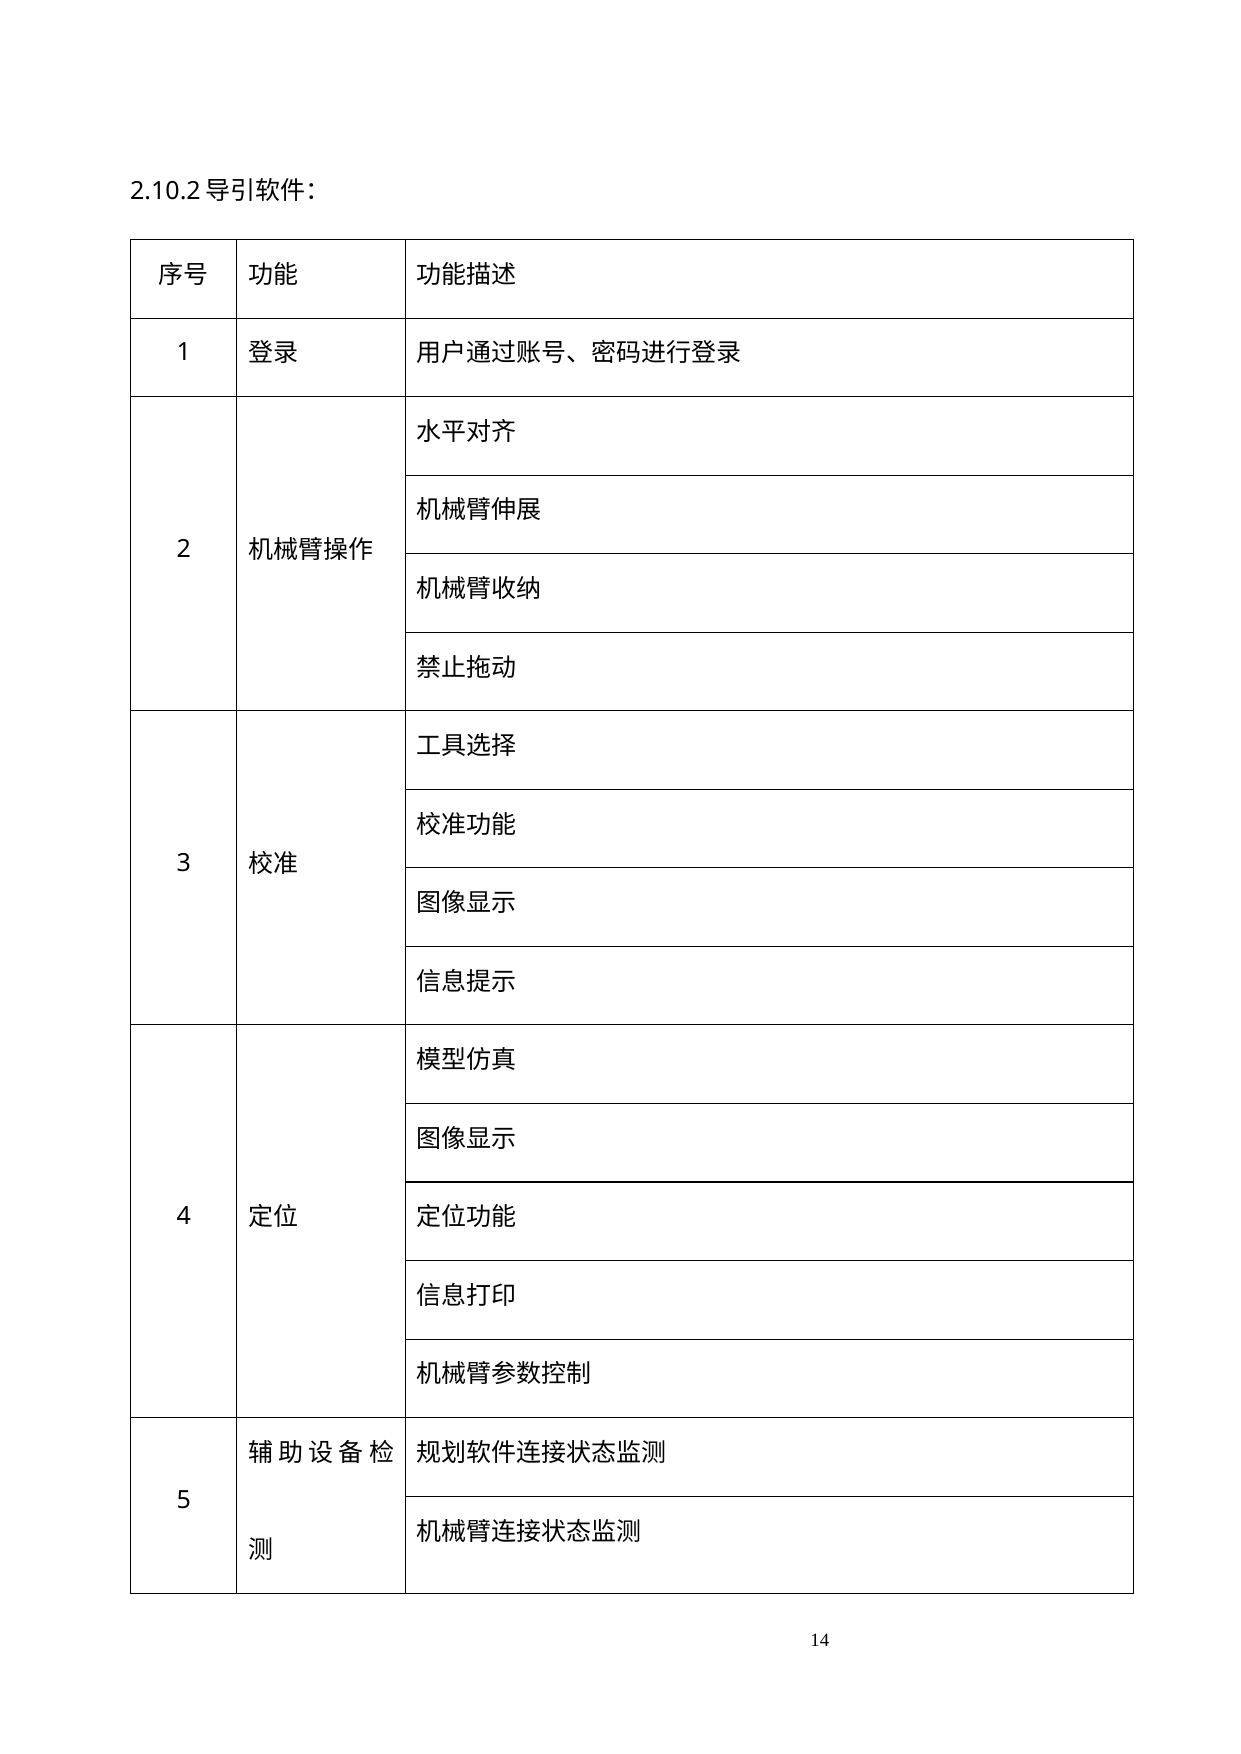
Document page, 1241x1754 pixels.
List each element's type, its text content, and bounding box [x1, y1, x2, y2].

table_cell 用户通过账号、密码进行登录 [406, 319, 1133, 396]
table_cell 图像显示 [406, 868, 1133, 946]
table_cell 图像显示 [406, 1104, 1133, 1181]
table_cell 禁止拖动 [406, 633, 1133, 710]
text 2.10.2导引软件： [130, 156, 1110, 221]
table_cell 工具选择 [406, 711, 1133, 789]
table_cell 机械臂收纳 [406, 554, 1133, 632]
table_header 序号 [131, 240, 236, 317]
table_cell 水平对齐 [406, 397, 1133, 474]
table_cell 机械臂参数控制 [406, 1340, 1133, 1417]
table_cell 模型仿真 [406, 1025, 1133, 1103]
table_cell 校准功能 [406, 790, 1133, 867]
table_cell 辅助设备检测 [237, 1418, 405, 1593]
table_cell 机械臂操作 [237, 397, 405, 710]
table_cell 4 [131, 1025, 236, 1417]
table_cell 规划软件连接状态监测 [406, 1418, 1133, 1496]
table_cell 定位 [237, 1025, 405, 1417]
table_cell 信息提示 [406, 947, 1133, 1024]
table_cell 3 [131, 711, 236, 1024]
table_cell 登录 [237, 319, 405, 396]
table_cell 校准 [237, 711, 405, 1024]
table_header 功能 [237, 240, 405, 317]
table_header 功能描述 [406, 240, 1133, 317]
table_cell 定位功能 [406, 1183, 1133, 1260]
table_cell 5 [131, 1418, 236, 1593]
table_cell 机械臂连接状态监测 [406, 1497, 1133, 1593]
table_cell 信息打印 [406, 1261, 1133, 1338]
table_cell 1 [131, 319, 236, 396]
table_cell 机械臂伸展 [406, 476, 1133, 553]
table_cell 2 [131, 397, 236, 710]
